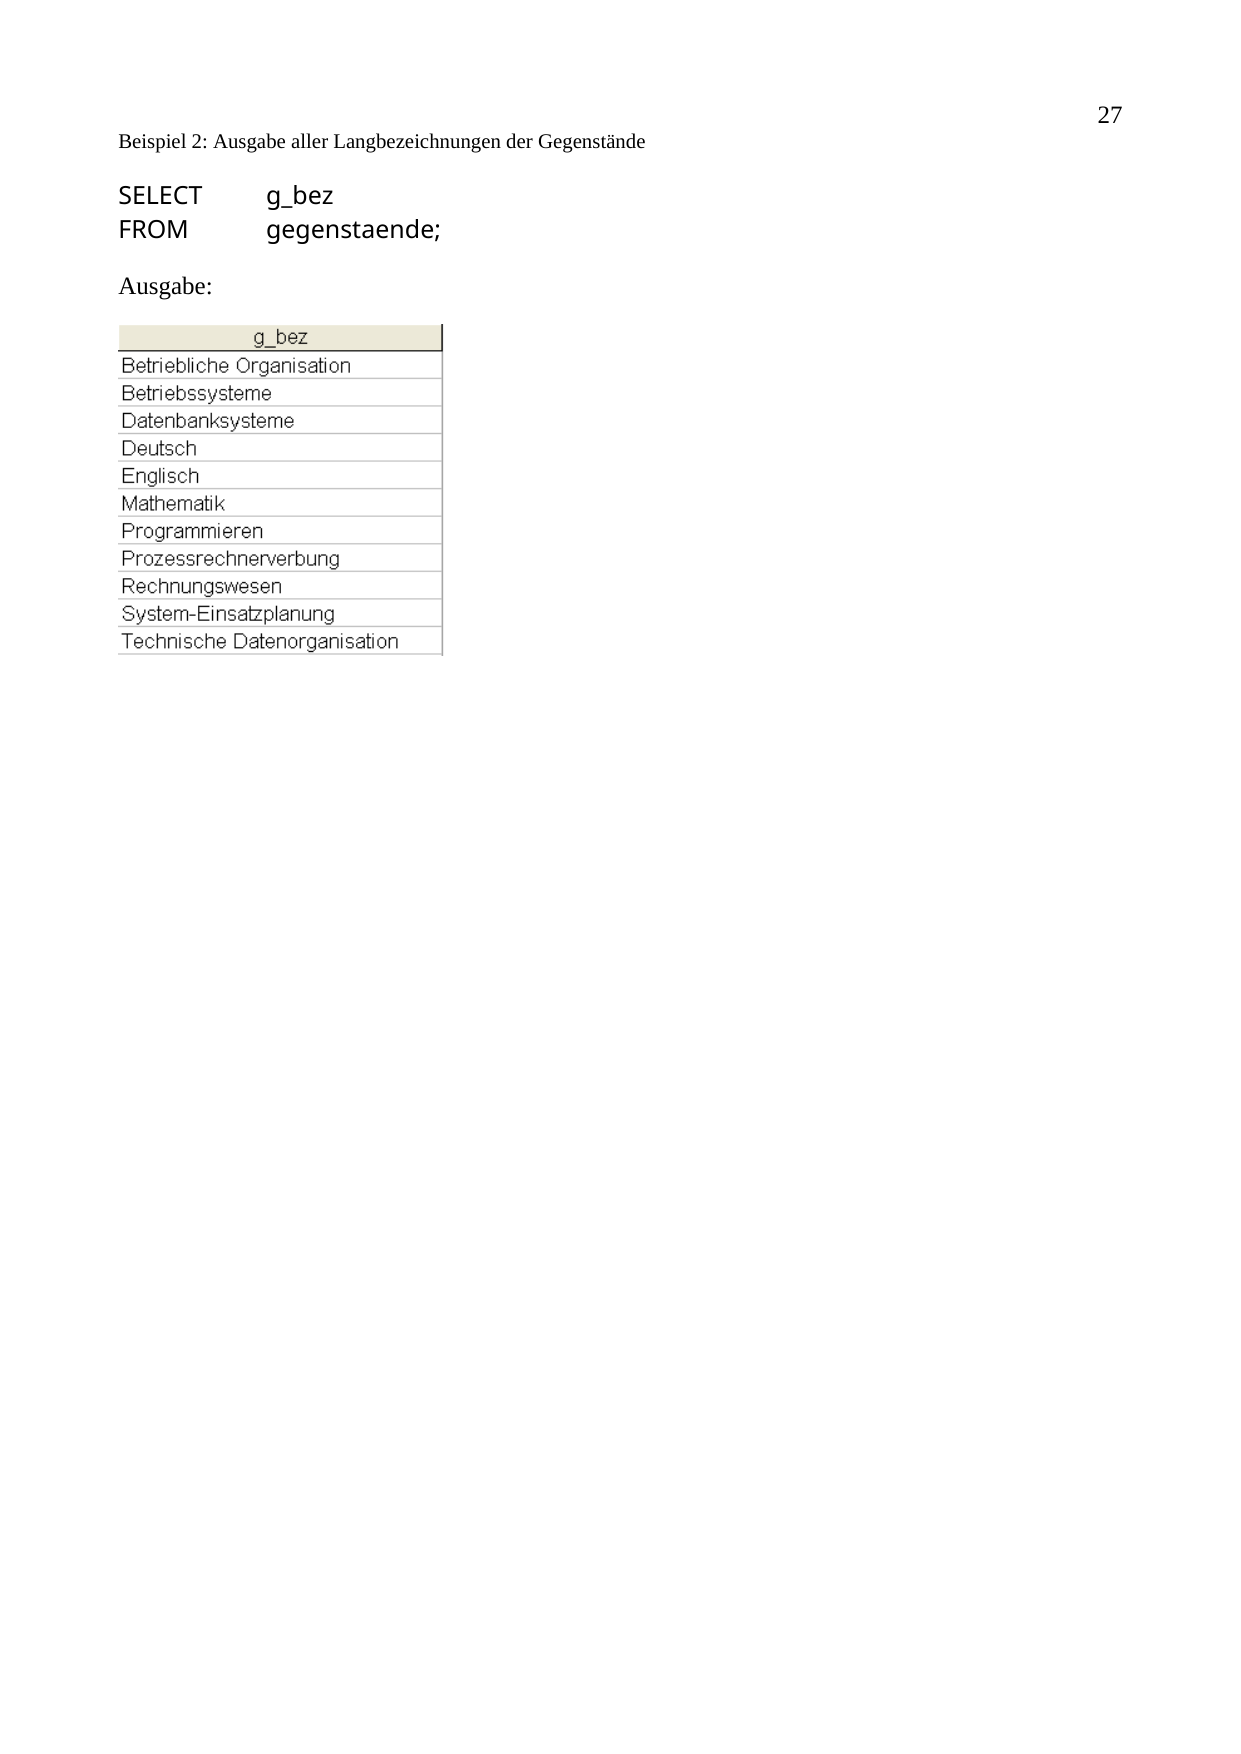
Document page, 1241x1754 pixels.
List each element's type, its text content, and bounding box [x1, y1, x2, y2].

picture [118, 324, 444, 656]
text Beispiel 2: Ausgabe aller Langbezeichnungen der Gegenstände [118, 129, 1122, 153]
text Ausgabe: [118, 271, 1122, 300]
text SELECT g_bez FROM gegenstaende; [118, 178, 1122, 246]
